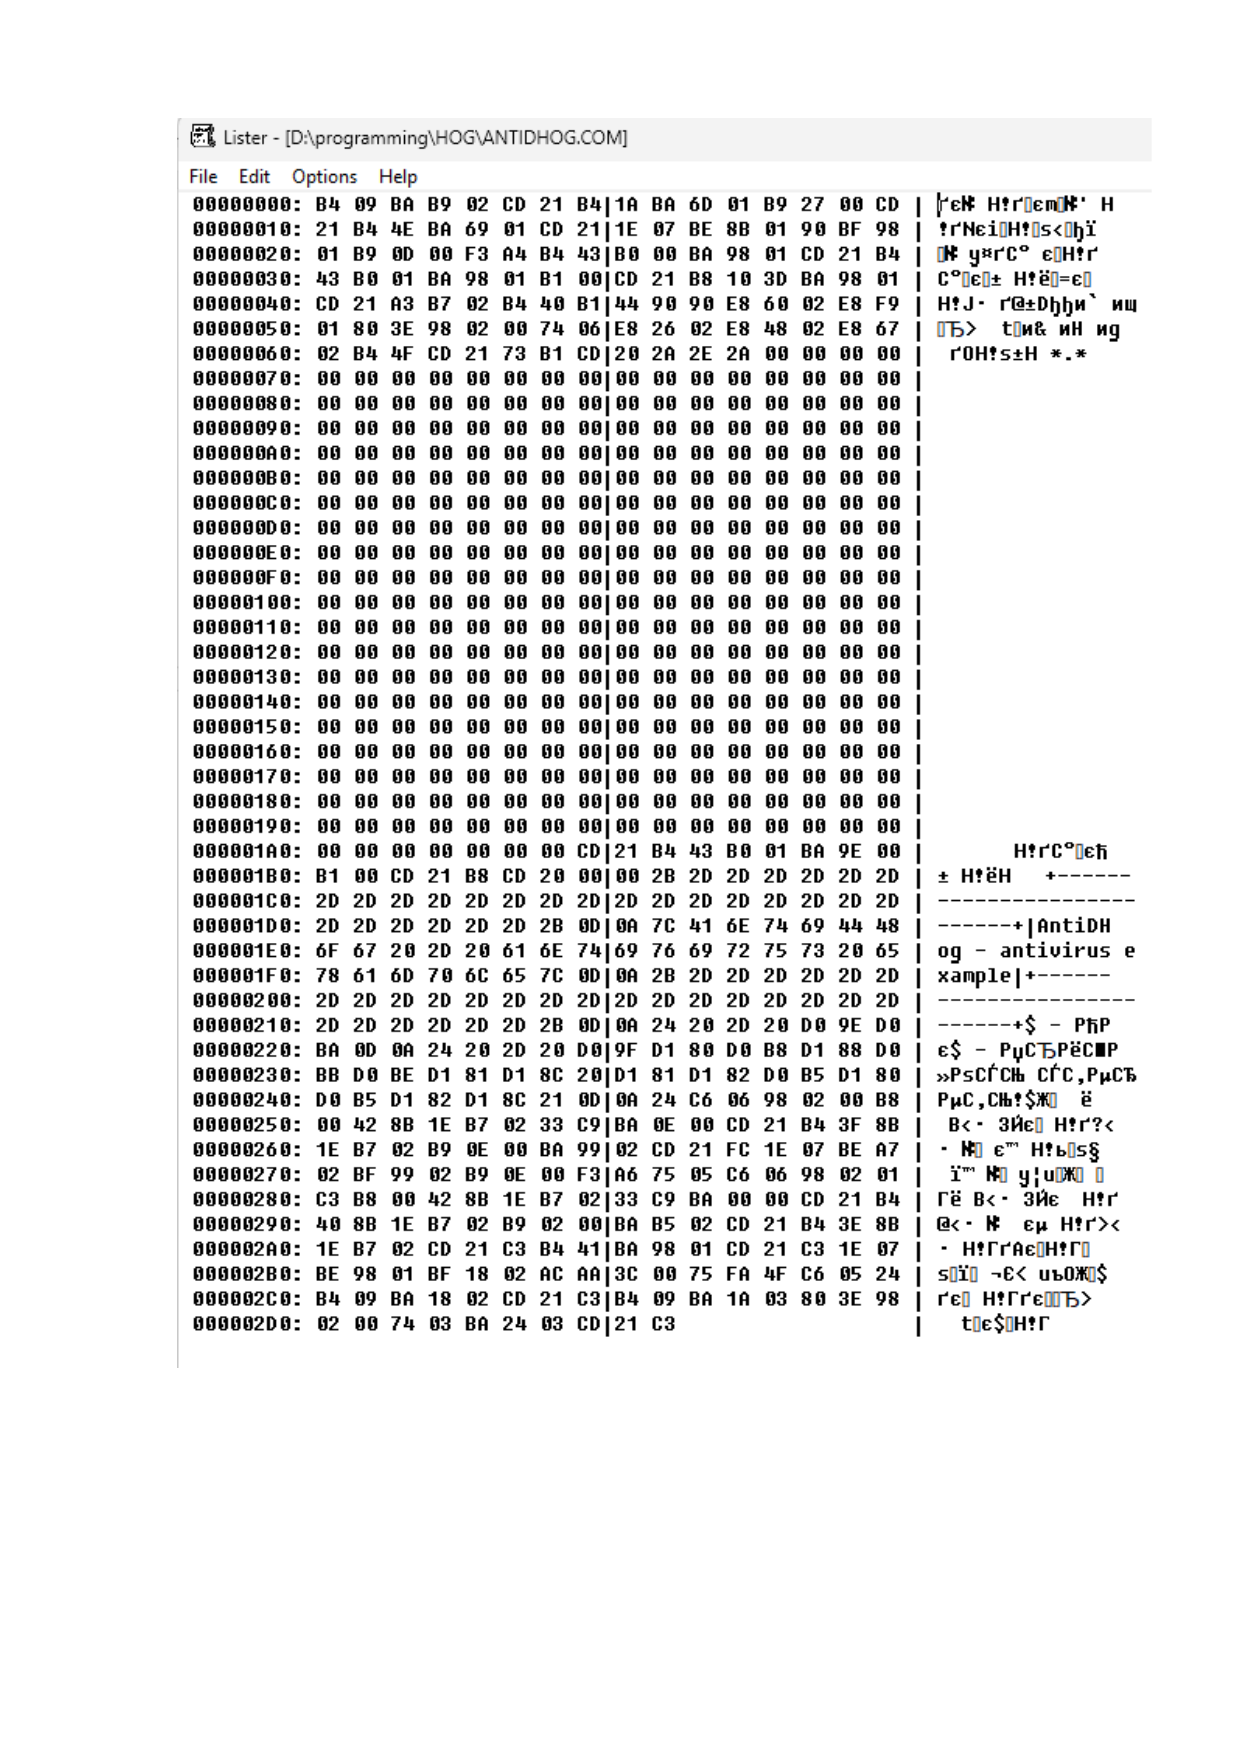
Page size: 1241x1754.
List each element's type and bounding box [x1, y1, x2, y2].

picture [177, 118, 1152, 1368]
